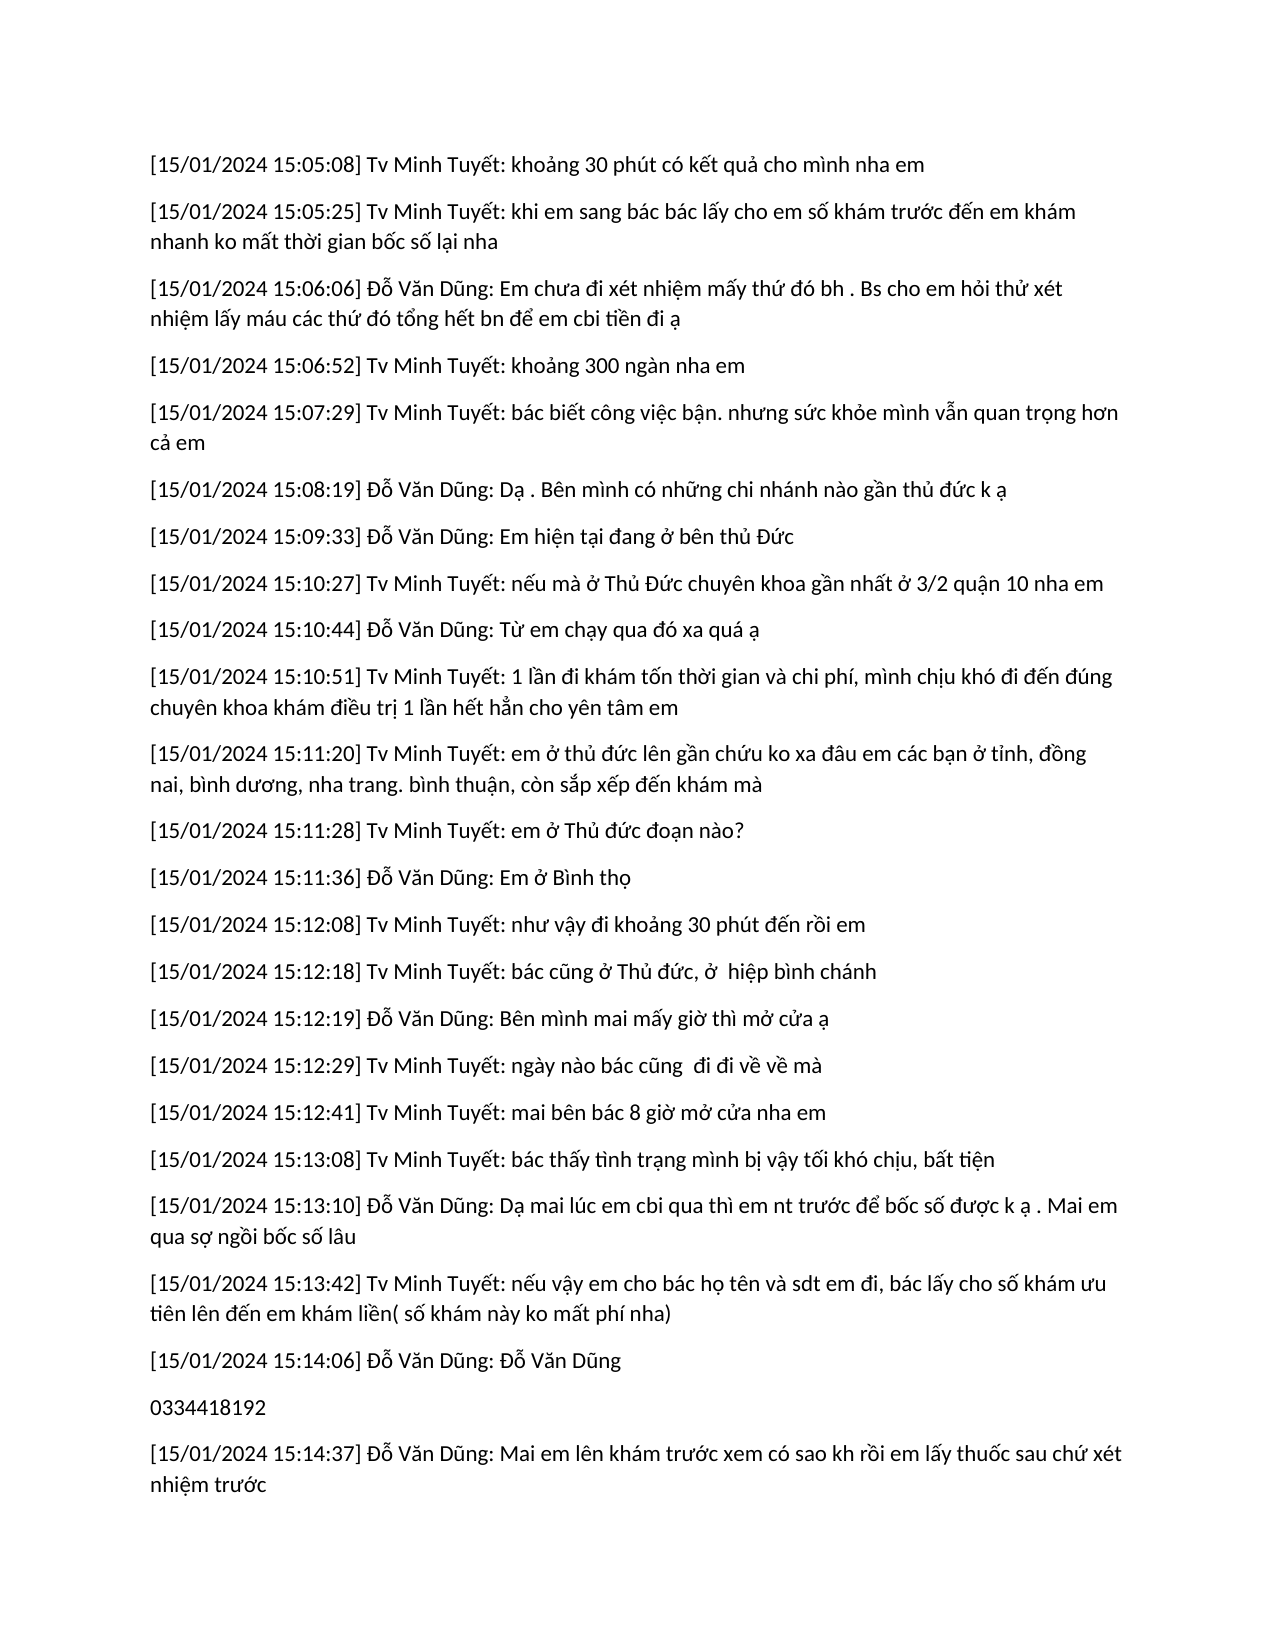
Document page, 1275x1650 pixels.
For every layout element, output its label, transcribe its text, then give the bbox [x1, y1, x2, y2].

text [15/01/2024 15:12:18] Tv Minh Tuyết: bác cũng ở Thủ đức, ở hiệp bình chánh [150, 957, 1125, 985]
text [15/01/2024 15:12:41] Tv Minh Tuyết: mai bên bác 8 giờ mở cửa nha em [150, 1098, 1125, 1126]
text [15/01/2024 15:06:06] Đỗ Văn Dũng: Em chưa đi xét nhiệm mấy thứ đó bh . Bs cho em hỏi thử xét nhiệm lấy máu các thứ đó tổng hết bn để em cbi tiền đi ạ [150, 274, 1125, 332]
text [15/01/2024 15:12:19] Đỗ Văn Dũng: Bên mình mai mấy giờ thì mở cửa ạ [150, 1004, 1125, 1032]
text [15/01/2024 15:11:36] Đỗ Văn Dũng: Em ở Bình thọ [150, 863, 1125, 892]
text [15/01/2024 15:10:51] Tv Minh Tuyết: 1 lần đi khám tốn thời gian và chi phí, mình chịu khó đi đến đúng chuyên khoa khám điều trị 1 lần hết hẳn cho yên tâm em [150, 662, 1125, 721]
text [15/01/2024 15:14:37] Đỗ Văn Dũng: Mai em lên khám trước xem có sao kh rồi em lấy thuốc sau chứ xét nhiệm trước [150, 1439, 1125, 1498]
text [15/01/2024 15:13:42] Tv Minh Tuyết: nếu vậy em cho bác họ tên và sdt em đi, bác lấy cho số khám ưu tiên lên đến em khám liền( số khám này ko mất phí nha) [150, 1269, 1125, 1327]
text [15/01/2024 15:11:28] Tv Minh Tuyết: em ở Thủ đức đoạn nào? [150, 817, 1125, 845]
text [15/01/2024 15:07:29] Tv Minh Tuyết: bác biết công việc bận. nhưng sức khỏe mình vẫn quan trọng hơn cả em [150, 398, 1125, 456]
text [15/01/2024 15:10:44] Đỗ Văn Dũng: Từ em chạy qua đó xa quá ạ [150, 616, 1125, 644]
text [15/01/2024 15:13:08] Tv Minh Tuyết: bác thấy tình trạng mình bị vậy tối khó chịu, bất tiện [150, 1145, 1125, 1173]
text [15/01/2024 15:06:52] Tv Minh Tuyết: khoảng 300 ngàn nha em [150, 351, 1125, 379]
text [15/01/2024 15:12:29] Tv Minh Tuyết: ngày nào bác cũng đi đi về về mà [150, 1051, 1125, 1079]
text [15/01/2024 15:08:19] Đỗ Văn Dũng: Dạ . Bên mình có những chi nhánh nào gần thủ đức k ạ [150, 475, 1125, 503]
text [15/01/2024 15:09:33] Đỗ Văn Dũng: Em hiện tại đang ở bên thủ Đức [150, 522, 1125, 550]
text 0334418192 [150, 1393, 1125, 1421]
text [15/01/2024 15:11:20] Tv Minh Tuyết: em ở thủ đức lên gần chứu ko xa đâu em các bạn ở tỉnh, đồng nai, bình dương, nha trang. bình thuận, còn sắp xếp đến khám mà [150, 739, 1125, 798]
text [15/01/2024 15:12:08] Tv Minh Tuyết: như vậy đi khoảng 30 phút đến rồi em [150, 910, 1125, 938]
text [15/01/2024 15:14:06] Đỗ Văn Dũng: Đỗ Văn Dũng [150, 1346, 1125, 1374]
text [15/01/2024 15:05:25] Tv Minh Tuyết: khi em sang bác bác lấy cho em số khám trước đến em khám nhanh ko mất thời gian bốc số lại nha [150, 197, 1125, 255]
text [15/01/2024 15:05:08] Tv Minh Tuyết: khoảng 30 phút có kết quả cho mình nha em [150, 150, 1125, 178]
text [15/01/2024 15:13:10] Đỗ Văn Dũng: Dạ mai lúc em cbi qua thì em nt trước để bốc số được k ạ . Mai em qua sợ ngồi bốc số lâu [150, 1192, 1125, 1250]
text [15/01/2024 15:10:27] Tv Minh Tuyết: nếu mà ở Thủ Đức chuyên khoa gần nhất ở 3/2 quận 10 nha em [150, 569, 1125, 597]
